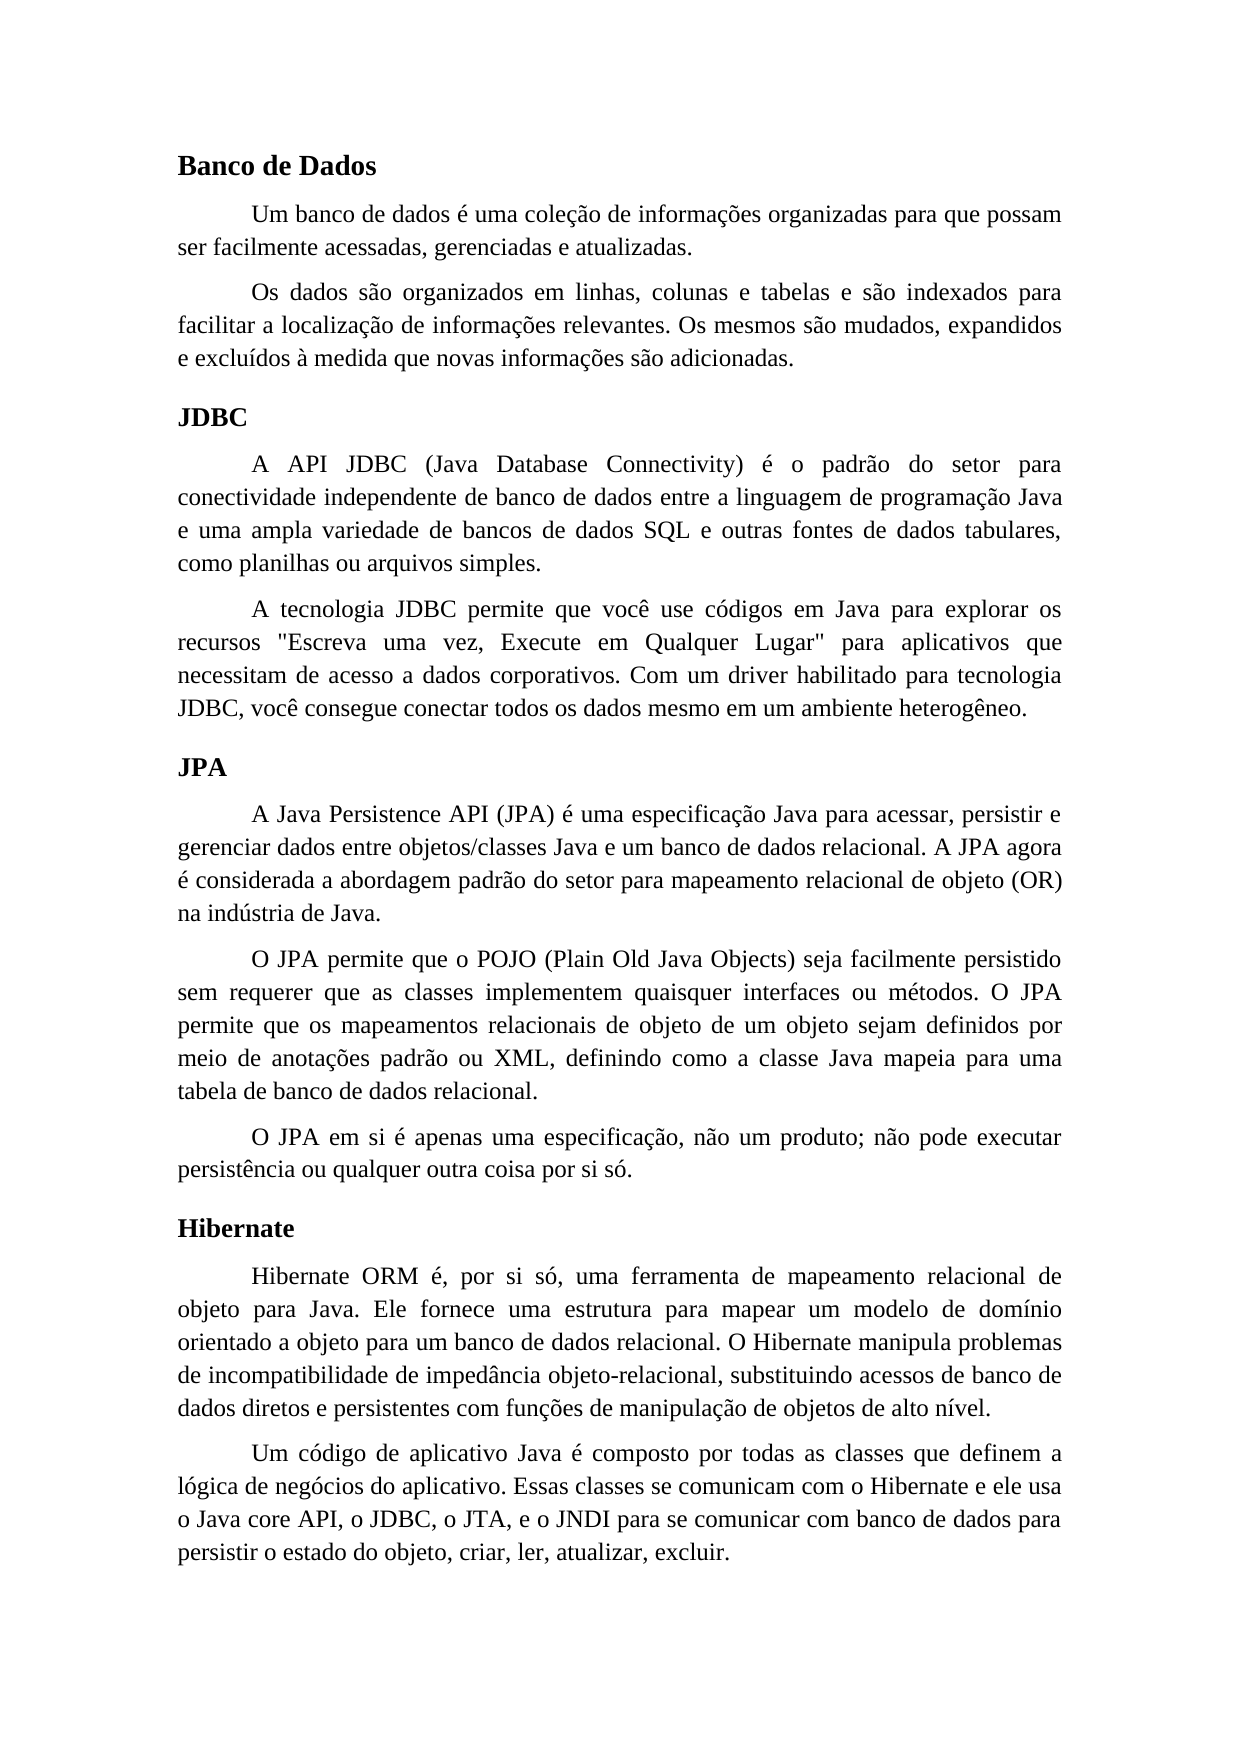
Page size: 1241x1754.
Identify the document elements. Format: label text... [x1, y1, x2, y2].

subtitle JPA [177, 751, 1063, 782]
text A tecnologia JDBC permite que você use códigos em Java para explorar os recursos "Escreva uma vez, Execute em Qualquer Lugar" para aplicativos que necessitam de acesso a dados corporativos. Com um driver habilitado para tecnologia JDBC, você consegue conectar todos os dados mesmo em um ambiente heterogêneo. [177, 594, 1063, 722]
text A Java Persistence API (JPA) é uma especificação Java para acessar, persistir e gerenciar dados entre objetos/classes Java e um banco de dados relacional. A JPA agora é considerada a abordagem padrão do setor para mapeamento relacional de objeto (OR) na indústria de Java. [177, 799, 1063, 927]
text A API JDBC (Java Database Connectivity) é o padrão do setor para conectividade independente de banco de dados entre a linguagem de programação Java e uma ampla variedade de bancos de dados SQL e outras fontes de dados tabulares, como planilhas ou arquivos simples. [177, 449, 1063, 577]
subtitle JDBC [177, 401, 1063, 432]
text O JPA em si é apenas uma especificação, não um produto; não pode executar persistência ou qualquer outra coisa por si só. [177, 1122, 1063, 1183]
subtitle Banco de Dados [177, 148, 1063, 181]
text Um banco de dados é uma coleção de informações organizadas para que possam ser facilmente acessadas, gerenciadas e atualizadas. [177, 199, 1063, 260]
text O JPA permite que o POJO (Plain Old Java Objects) seja facilmente persistido sem requerer que as classes implementem quaisquer interfaces ou métodos. O JPA permite que os mapeamentos relacionais de objeto de um objeto sejam definidos por meio de anotações padrão ou XML, definindo como a classe Java mapeia para uma tabela de banco de dados relacional. [177, 944, 1063, 1105]
text Os dados são organizados em linhas, colunas e tabelas e são indexados para facilitar a localização de informações relevantes. Os mesmos são mudados, expandidos e excluídos à medida que novas informações são adicionadas. [177, 277, 1063, 372]
text Hibernate ORM é, por si só, uma ferramenta de mapeamento relacional de objeto para Java. Ele fornece uma estrutura para mapear um modelo de domínio orientado a objeto para um banco de dados relacional. O Hibernate manipula problemas de incompatibilidade de impedância objeto-relacional, substituindo acessos de banco de dados diretos e persistentes com funções de manipulação de objetos de alto nível. [177, 1261, 1063, 1422]
subtitle Hibernate [177, 1213, 1063, 1244]
text Um código de aplicativo Java é composto por todas as classes que definem a lógica de negócios do aplicativo. Essas classes se comunicam com o Hibernate e ele usa o Java core API, o JDBC, o JTA, e o JNDI para se comunicar com banco de dados para persistir o estado do objeto, criar, ler, atualizar, excluir. [177, 1438, 1063, 1566]
